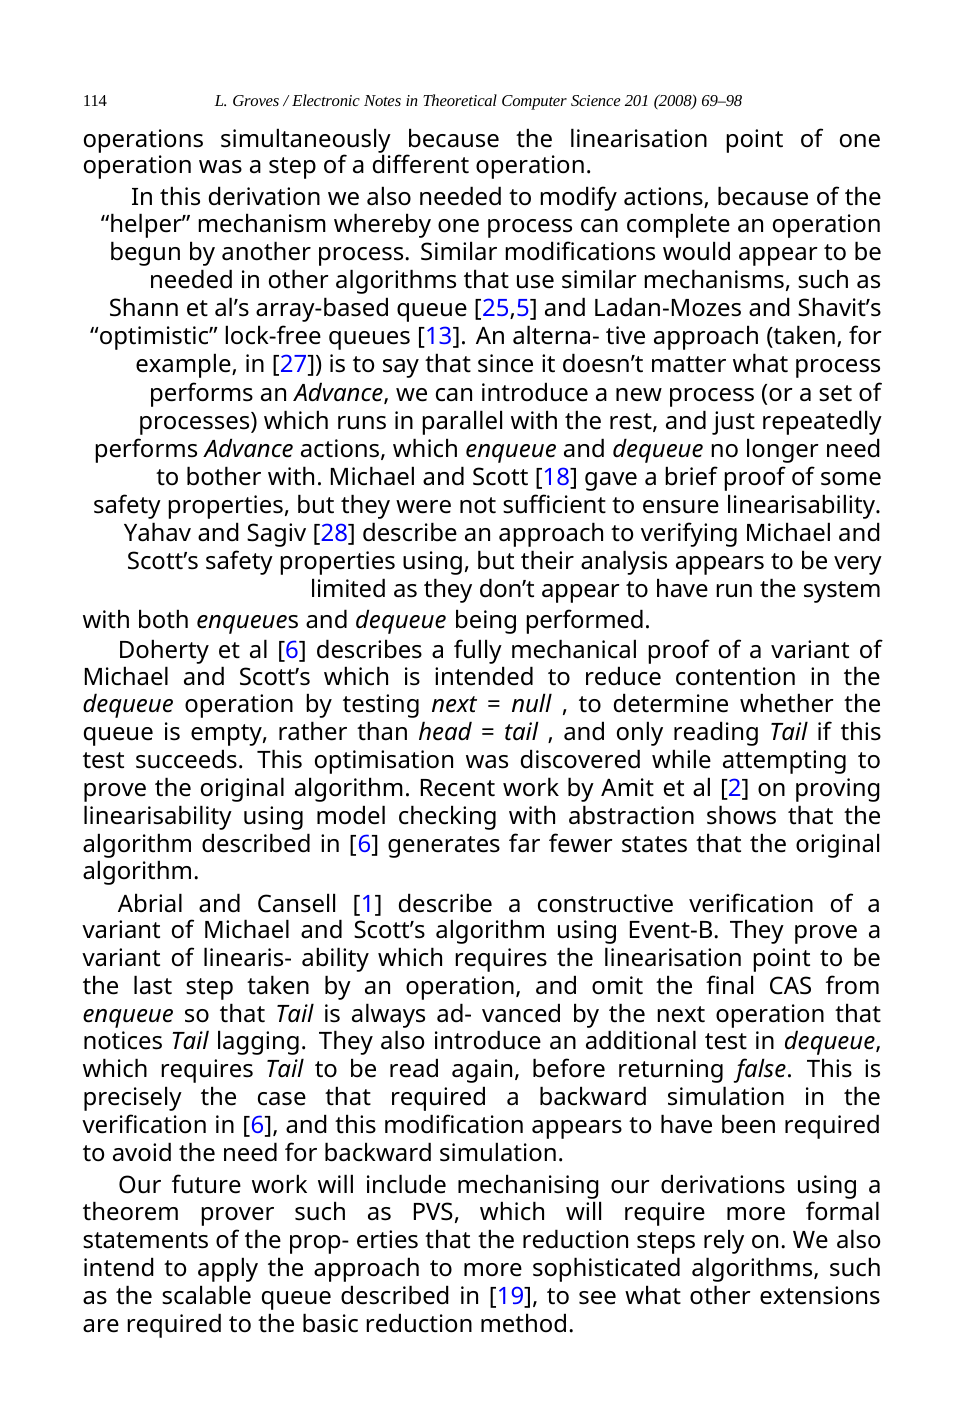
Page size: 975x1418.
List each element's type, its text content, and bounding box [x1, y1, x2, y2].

text operations simultaneously because the linearisation point of one operation was a step of a different operation. [82, 125, 881, 181]
text Abrial and Cansell [1] describe a constructive verification of a variant of Michael and Scott’s algorithm using Event-B. They prove a variant of linearis- ability which requires the linearisation point to be the last step taken by an operation, and omit the final CAS from enqueue so that Tail is always ad- vanced by the next operation that notices Tail lagging. They also introduce an additional test in dequeue, which requires Tail to be read again, before returning false. This is precisely the case that required a backward simulation in the verification in [6], and this modification appears to have been required to avoid the need for backward simulation. [82, 890, 882, 1168]
text In this derivation we also needed to modify actions, because of the “helper” mechanism whereby one process can complete an operation begun by another process. Similar modifications would appear to be needed in other algorithms that use similar mechanisms, such as Shann et al’s array-based queue [25,5] and Ladan-Mozes and Shavit’s “optimistic” lock-free queues [13]. An alterna- tive approach (taken, for example, in [27]) is to say that since it doesn’t matter what process performs an Advance, we can introduce a new process (or a set of processes) which runs in parallel with the rest, and just repeatedly performs Advance actions, which enqueue and dequeue no longer need to bother with. Michael and Scott [18] gave a brief proof of some safety properties, but they were not sufficient to ensure linearisability. Yahav and Sagiv [28] describe an approach to verifying Michael and Scott’s safety properties using, but their analysis appears to be very limited as they don’t appear to have run the system [82, 183, 881, 605]
text with both enqueues and dequeue being performed. [82, 605, 904, 634]
text Our future work will include mechanising our derivations using a theorem prover such as PVS, which will require more formal statements of the prop- erties that the reduction steps rely on. We also intend to apply the approach to more sophisticated algorithms, such as the scalable queue described in [19], to see what other extensions are required to the basic reduction method. [82, 1171, 882, 1340]
text Doherty et al [6] describes a fully mechanical proof of a variant of Michael and Scott’s which is intended to reduce contention in the dequeue operation by testing next = null , to determine whether the queue is empty, rather than head = tail , and only reading Tail if this test succeeds. This optimisation was discovered while attempting to prove the original algorithm. Recent work by Amit et al [2] on proving linearisability using model checking with abstraction shows that the algorithm described in [6] generates far fewer states that the original algorithm. [82, 637, 882, 887]
